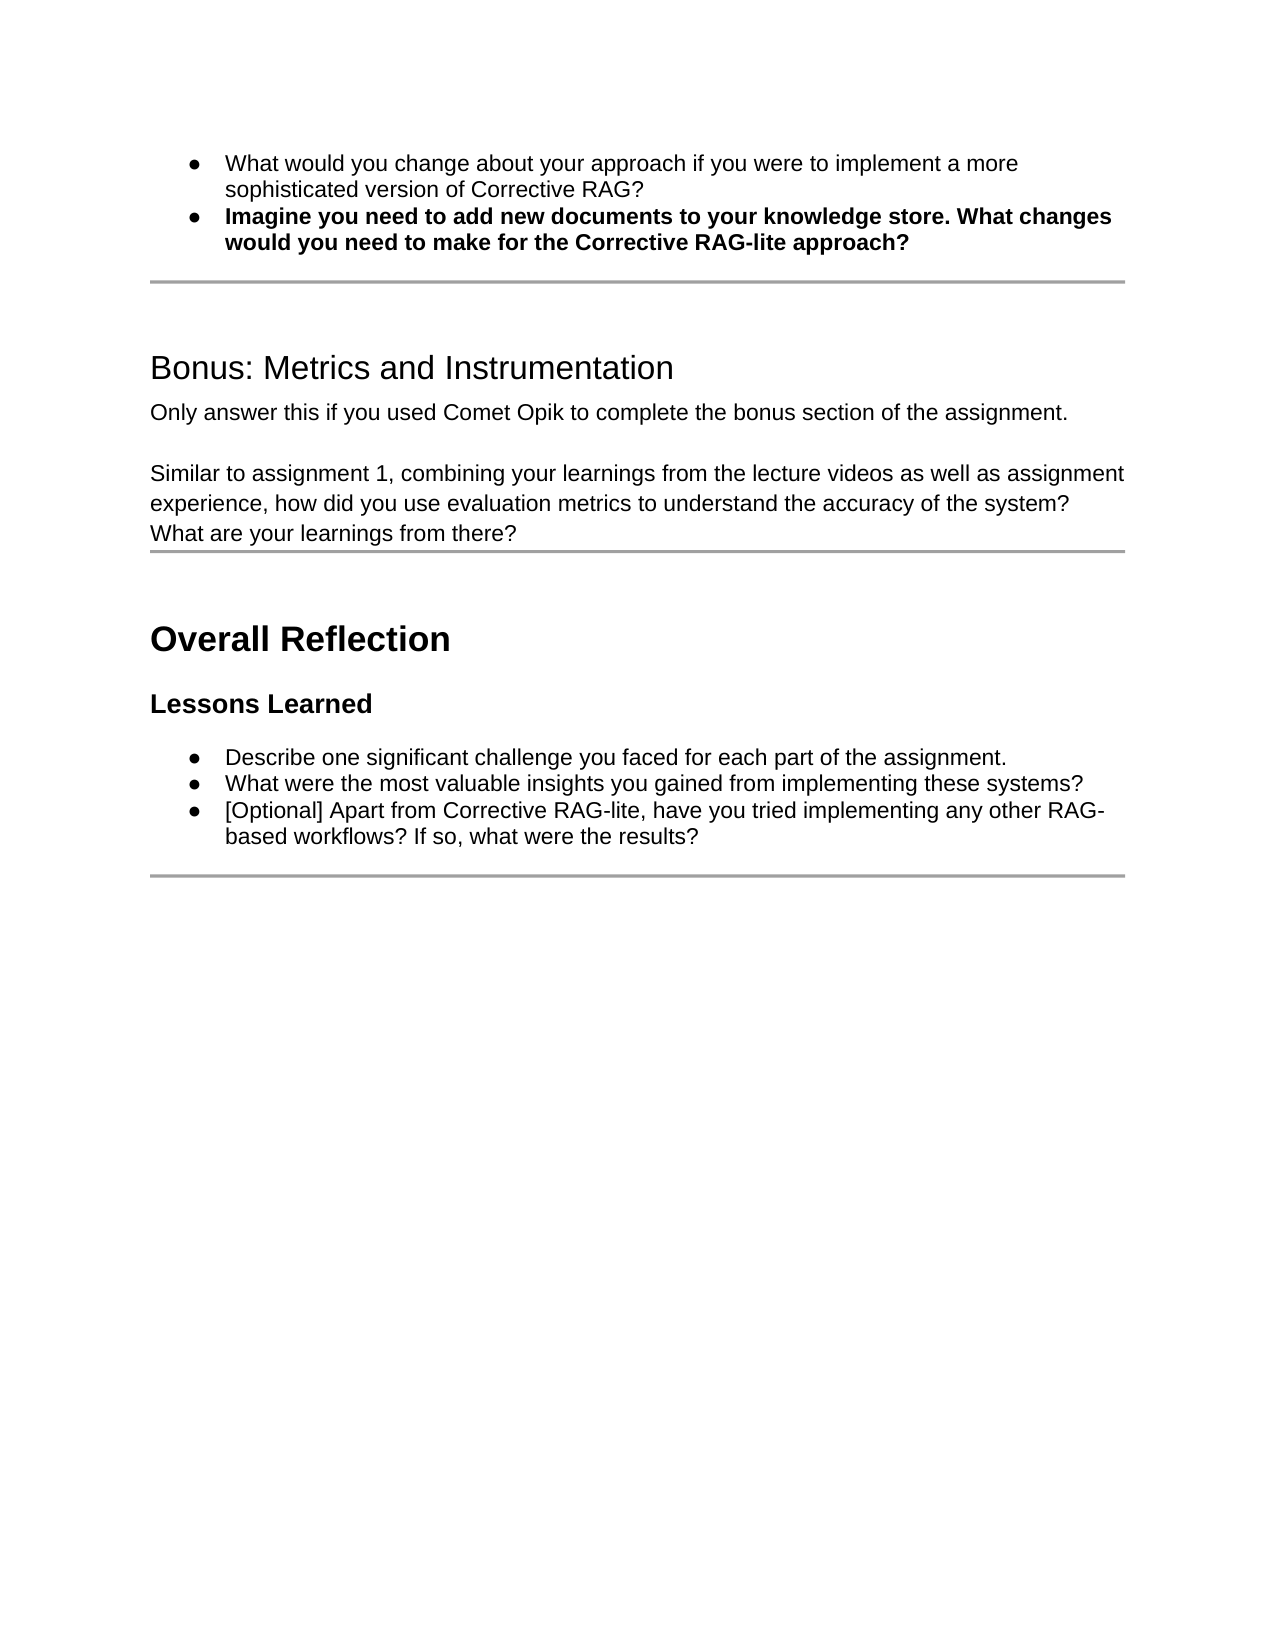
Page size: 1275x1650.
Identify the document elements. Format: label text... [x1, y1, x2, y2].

list Imagine you need to add new documents to your knowledge store. What changes would you need to make for the Corrective RAG-lite approach? [187, 203, 1125, 255]
list [Optional] Apart from Corrective RAG-lite, have you tried implementing any other RAG-based workflows? If so, what were the results? [187, 797, 1125, 849]
subtitle Bonus: Metrics and Instrumentation [150, 348, 1125, 387]
list What would you change about your approach if you were to implement a more sophisticated version of Corrective RAG? [187, 150, 1125, 203]
list Describe one significant challenge you faced for each part of the assignment. [187, 744, 1125, 770]
text Similar to assignment 1, combining your learnings from the lecture videos as well as assignment experience, how did you use evaluation metrics to understand the accuracy of the system? What are your learnings from there? [150, 459, 1125, 546]
subtitle Overall Reflection [150, 618, 1125, 658]
text Only answer this if you used Comet Opik to complete the bonus section of the assignment. [150, 399, 1125, 425]
list What were the most valuable insights you gained from implementing these systems? [187, 770, 1125, 797]
subtitle Lessons Learned [150, 688, 1125, 719]
